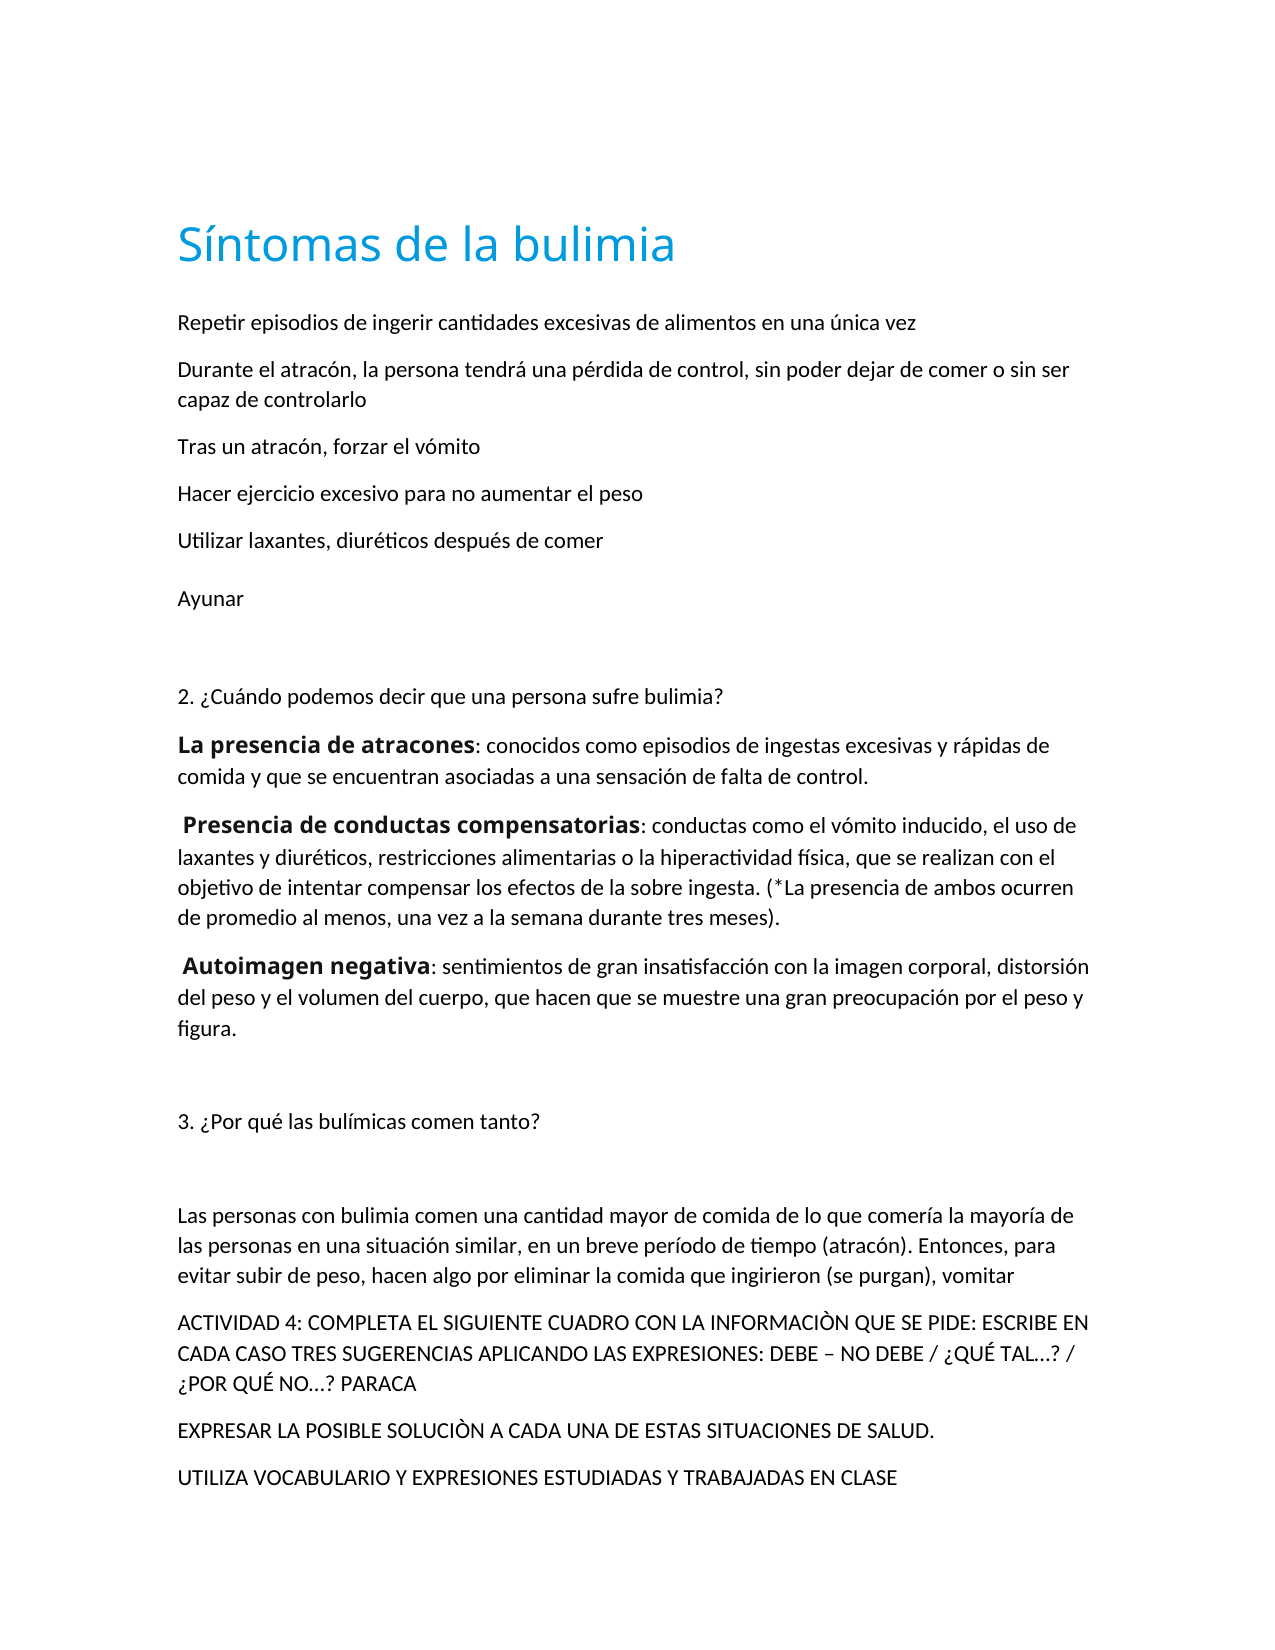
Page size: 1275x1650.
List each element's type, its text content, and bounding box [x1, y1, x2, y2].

text Repetir episodios de ingerir cantidades excesivas de alimentos en una única vez [177, 308, 1098, 336]
text Presencia de conductas compensatorias: conductas como el vómito inducido, el uso de laxantes y diuréticos, restricciones alimentarias o la hiperactividad física, que se realizan con el objetivo de intentar compensar los efectos de la sobre ingesta. (*La presencia de ambos ocurren de promedio al menos, una vez a la semana durante tres meses). [177, 809, 1098, 931]
text EXPRESAR LA POSIBLE SOLUCIÒN A CADA UNA DE ESTAS SITUACIONES DE SALUD. [177, 1416, 1098, 1444]
text La presencia de atracones: conocidos como episodios de ingestas excesivas y rápidas de comida y que se encuentran asociadas a una sensación de falta de control. [177, 729, 1098, 791]
text Síntomas de la bulimia [177, 148, 1098, 275]
text Autoimagen negativa: sentimientos de gran insatisfacción con la imagen corporal, distorsión del peso y el volumen del cuerpo, que hacen que se muestre una gran preocupación por el peso y figura. [177, 950, 1098, 1042]
text 2. ¿Cuándo podemos decir que una persona sufre bulimia? [177, 682, 1098, 710]
text Utilizar laxantes, diuréticos después de comer [177, 526, 1098, 554]
text Las personas con bulimia comen una cantidad mayor de comida de lo que comería la mayoría de las personas en una situación similar, en un breve período de tiempo (atracón). Entonces, para evitar subir de peso, hacen algo por eliminar la comida que ingirieron (se purgan), vomitar [177, 1201, 1098, 1290]
text Tras un atracón, forzar el vómito [177, 432, 1098, 460]
text Hacer ejercicio excesivo para no aumentar el peso [177, 479, 1098, 507]
text UTILIZA VOCABULARIO Y EXPRESIONES ESTUDIADAS Y TRABAJADAS EN CLASE [177, 1463, 1098, 1491]
text Ayunar [177, 573, 1098, 615]
text 3. ¿Por qué las bulímicas comen tanto? [177, 1107, 1098, 1136]
text Durante el atracón, la persona tendrá una pérdida de control, sin poder dejar de comer o sin ser capaz de controlarlo [177, 355, 1098, 413]
text ACTIVIDAD 4: COMPLETA EL SIGUIENTE CUADRO CON LA INFORMACIÒN QUE SE PIDE: ESCRIBE EN CADA CASO TRES SUGERENCIAS APLICANDO LAS EXPRESIONES: DEBE – NO DEBE / ¿QUÉ TAL…? / ¿POR QUÉ NO…? PARACA [177, 1308, 1098, 1397]
